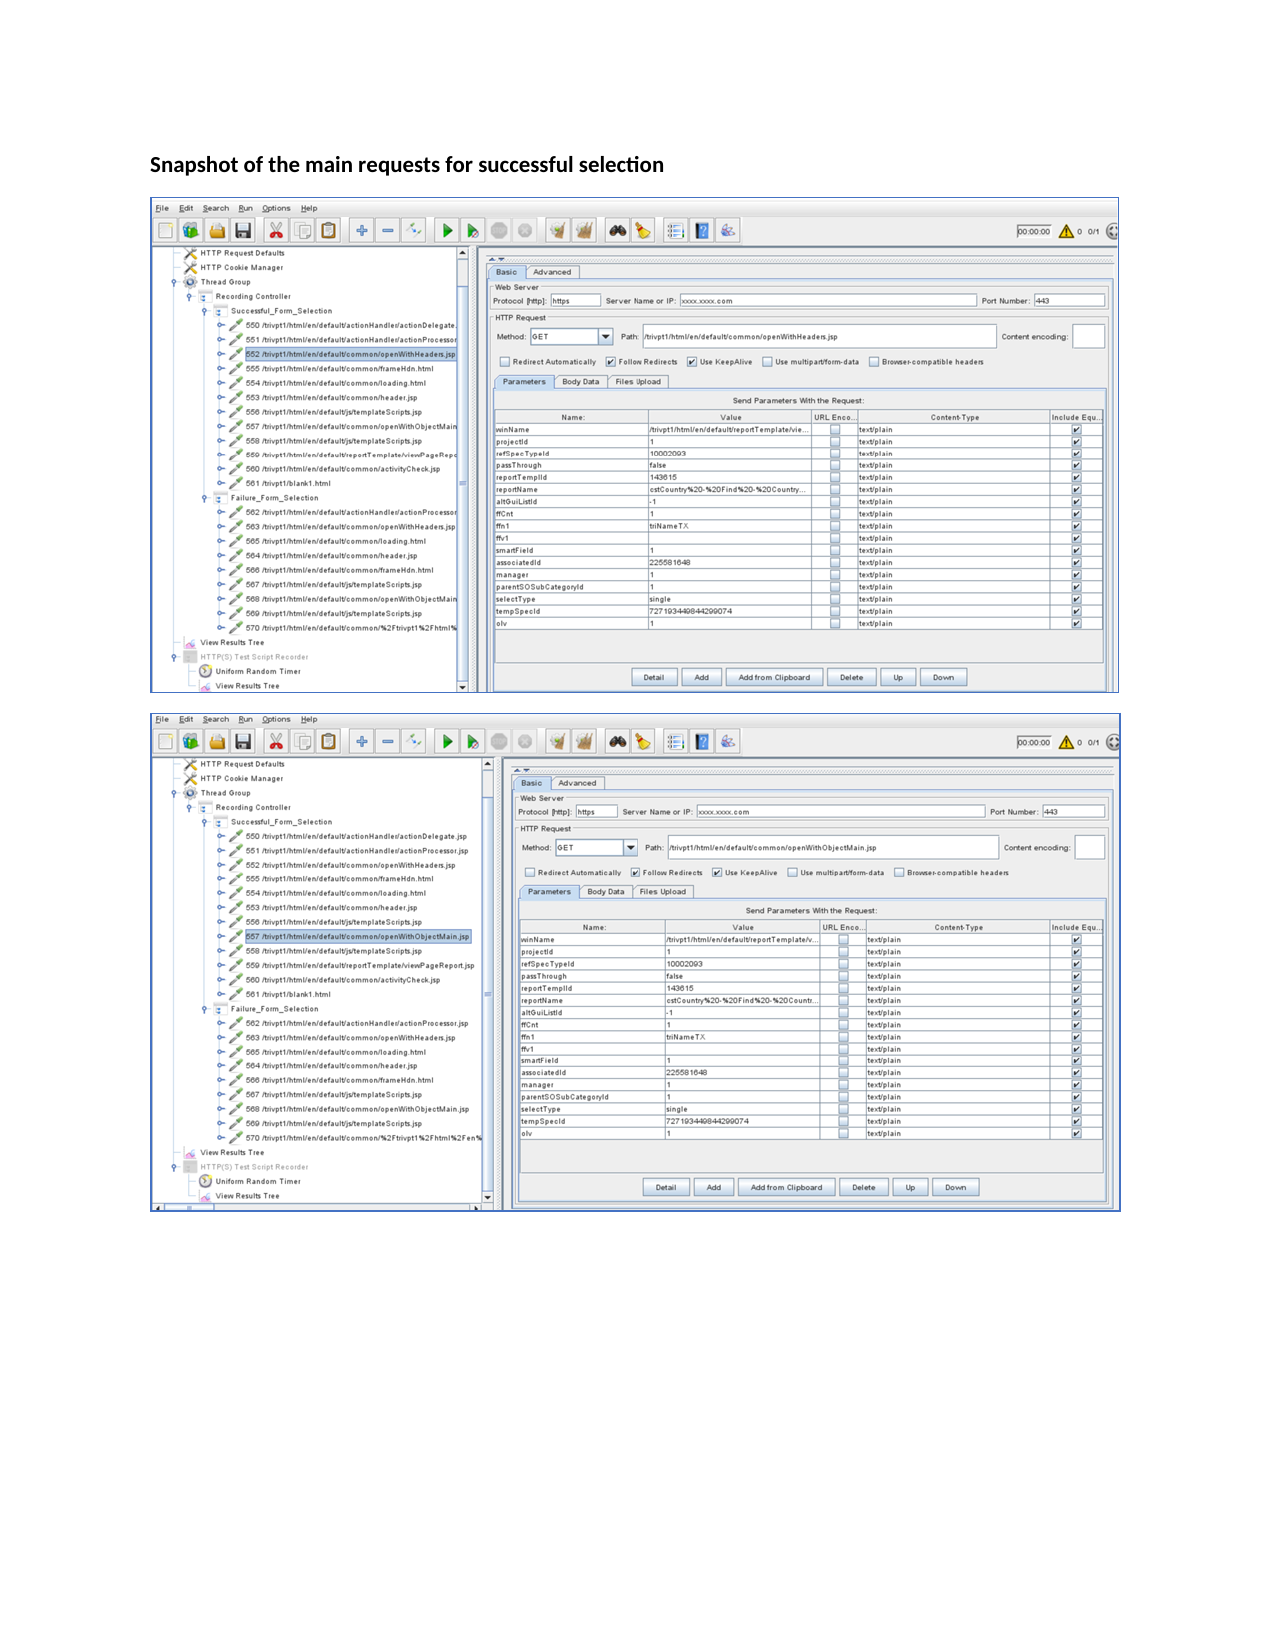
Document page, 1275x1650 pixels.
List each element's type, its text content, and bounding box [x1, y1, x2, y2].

picture [152, 198, 1118, 692]
picture [152, 714, 1119, 1210]
text Snapshot of the main requests for successful selection [150, 150, 1125, 178]
